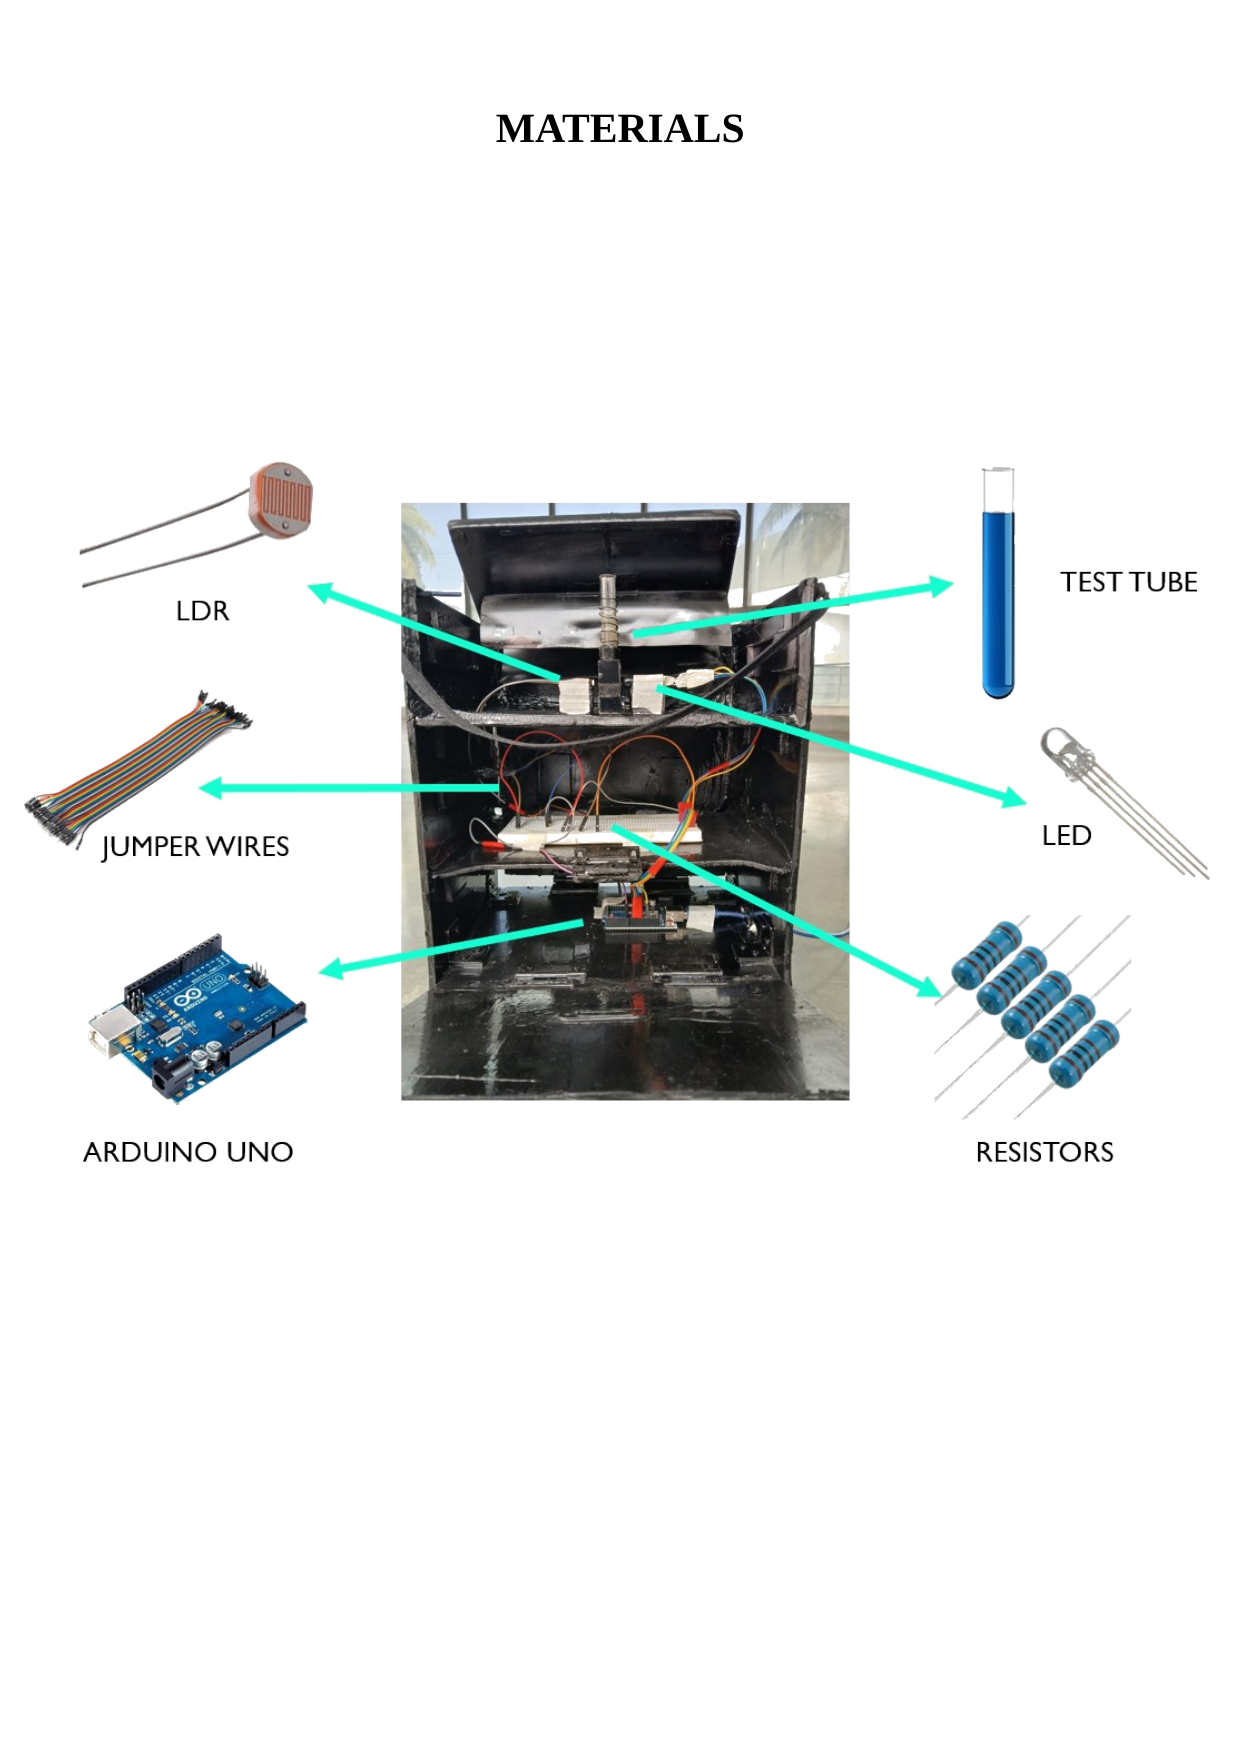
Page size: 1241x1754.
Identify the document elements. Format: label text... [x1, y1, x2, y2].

text MATERIALS [150, 103, 1090, 151]
picture [0, 455, 1241, 1193]
